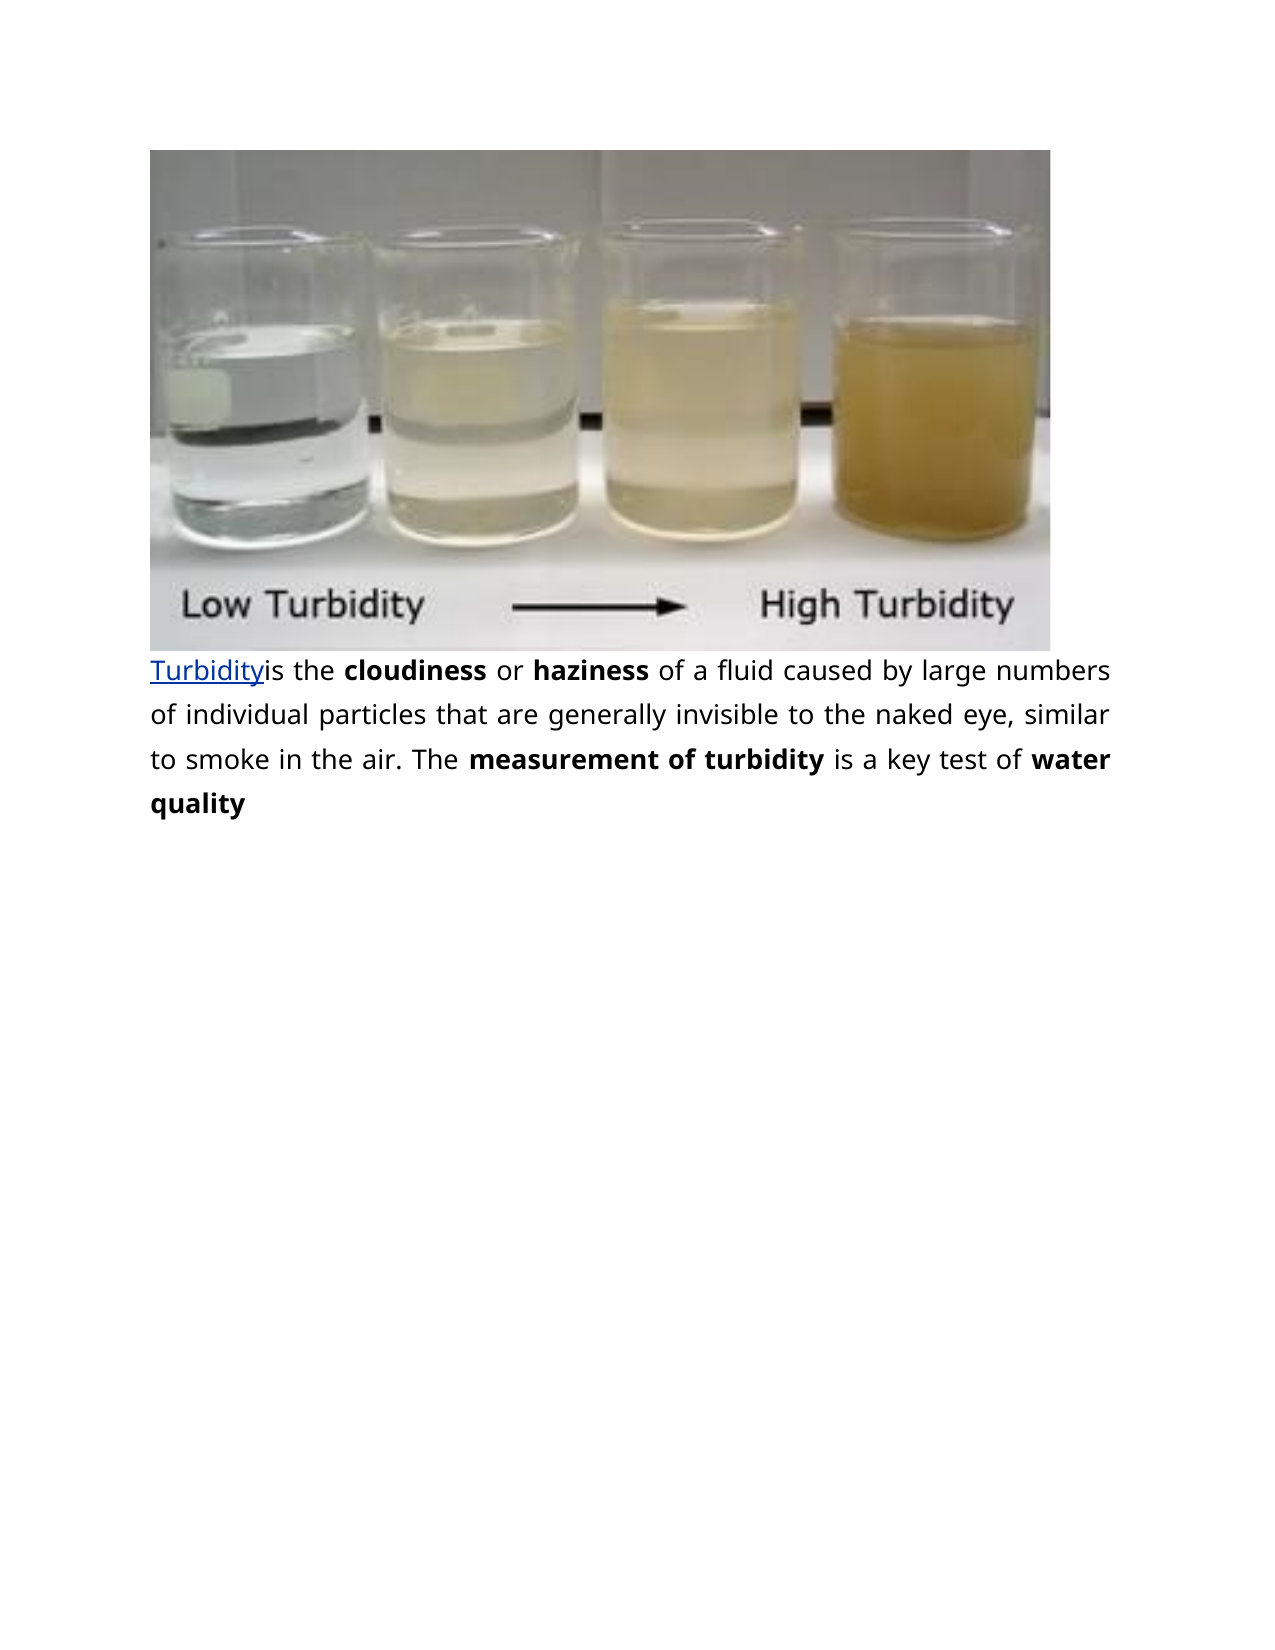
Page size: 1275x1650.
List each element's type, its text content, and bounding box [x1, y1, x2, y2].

text Turbidityis the cloudiness or haziness of a fluid caused by large numbers of individual particles that are generally invisible to the naked eye, similar to smoke in the air. The measurement of turbidity is a key test of water quality [150, 651, 1111, 822]
picture [150, 150, 1051, 651]
